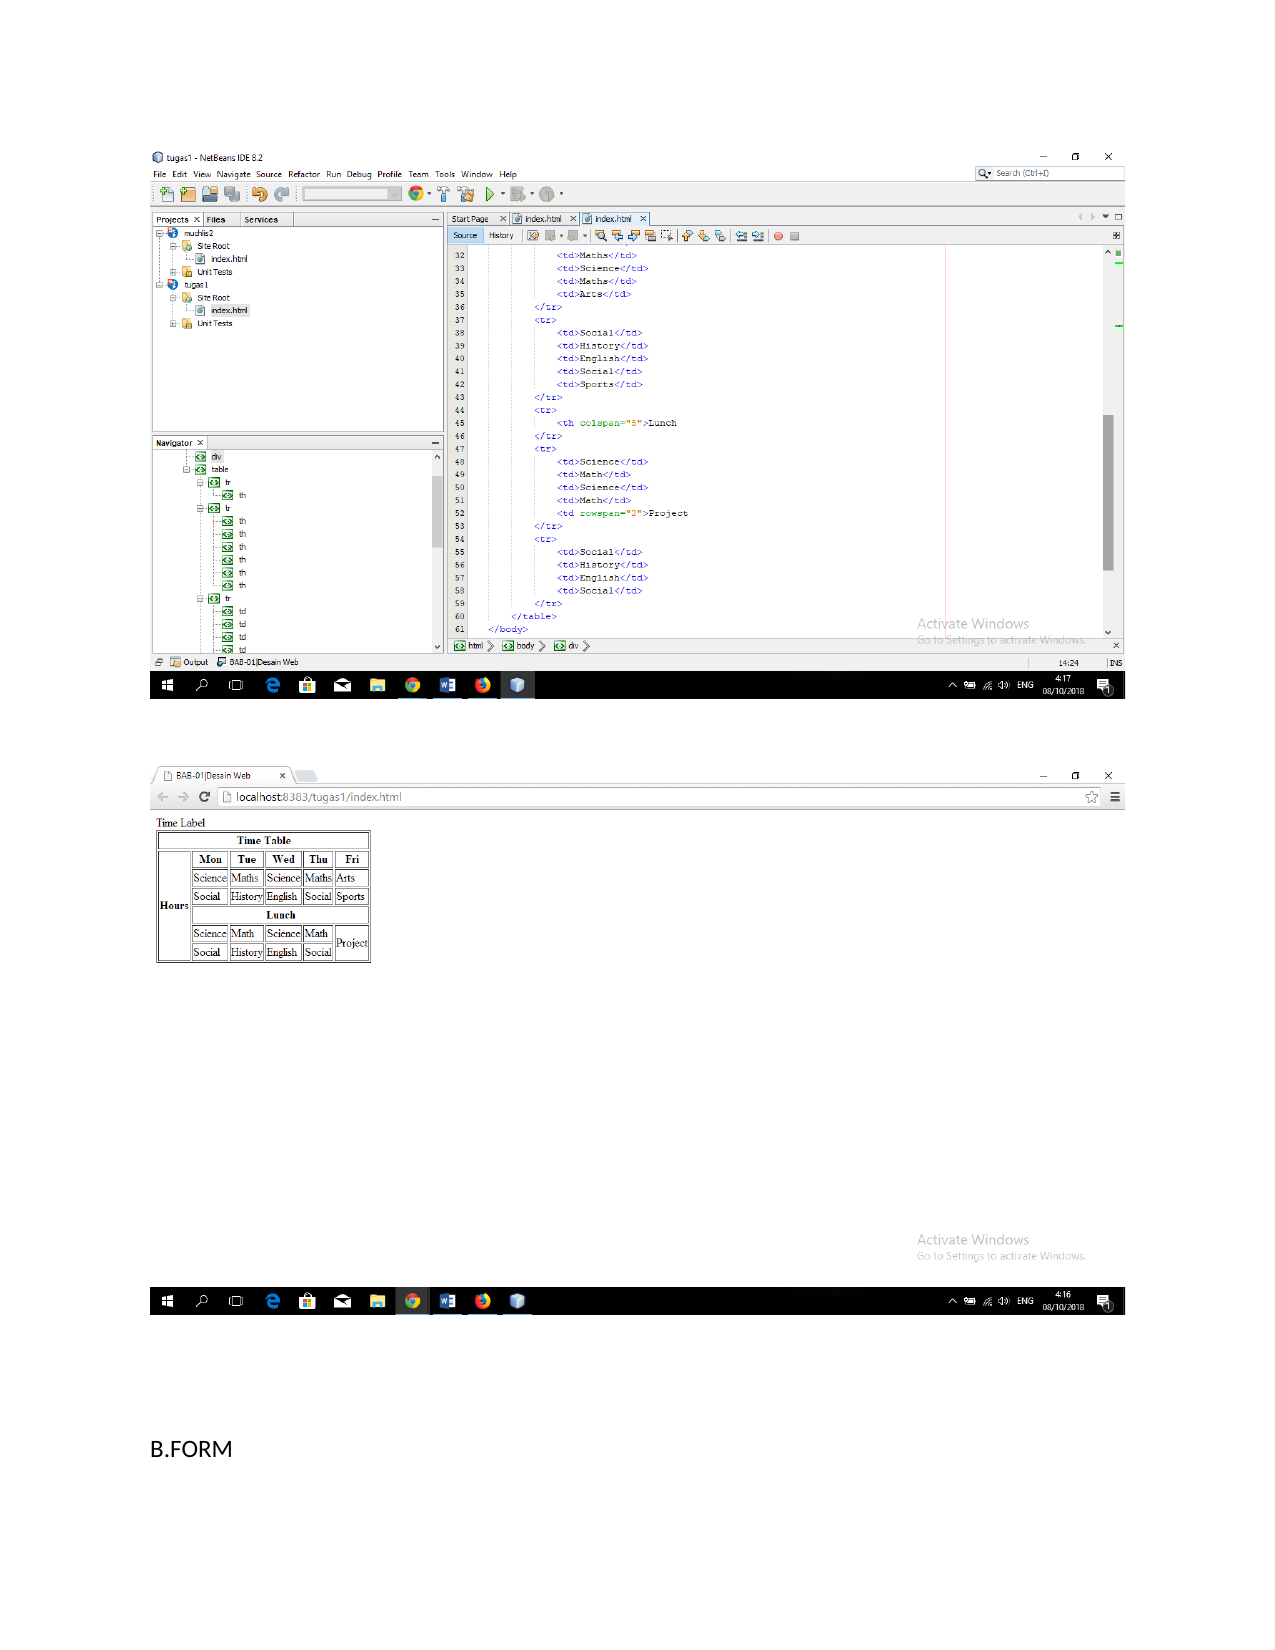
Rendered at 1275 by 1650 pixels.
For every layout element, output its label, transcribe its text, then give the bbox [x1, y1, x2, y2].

picture [150, 766, 1125, 1315]
picture [150, 150, 1125, 699]
text B.FORM [150, 1433, 1125, 1463]
